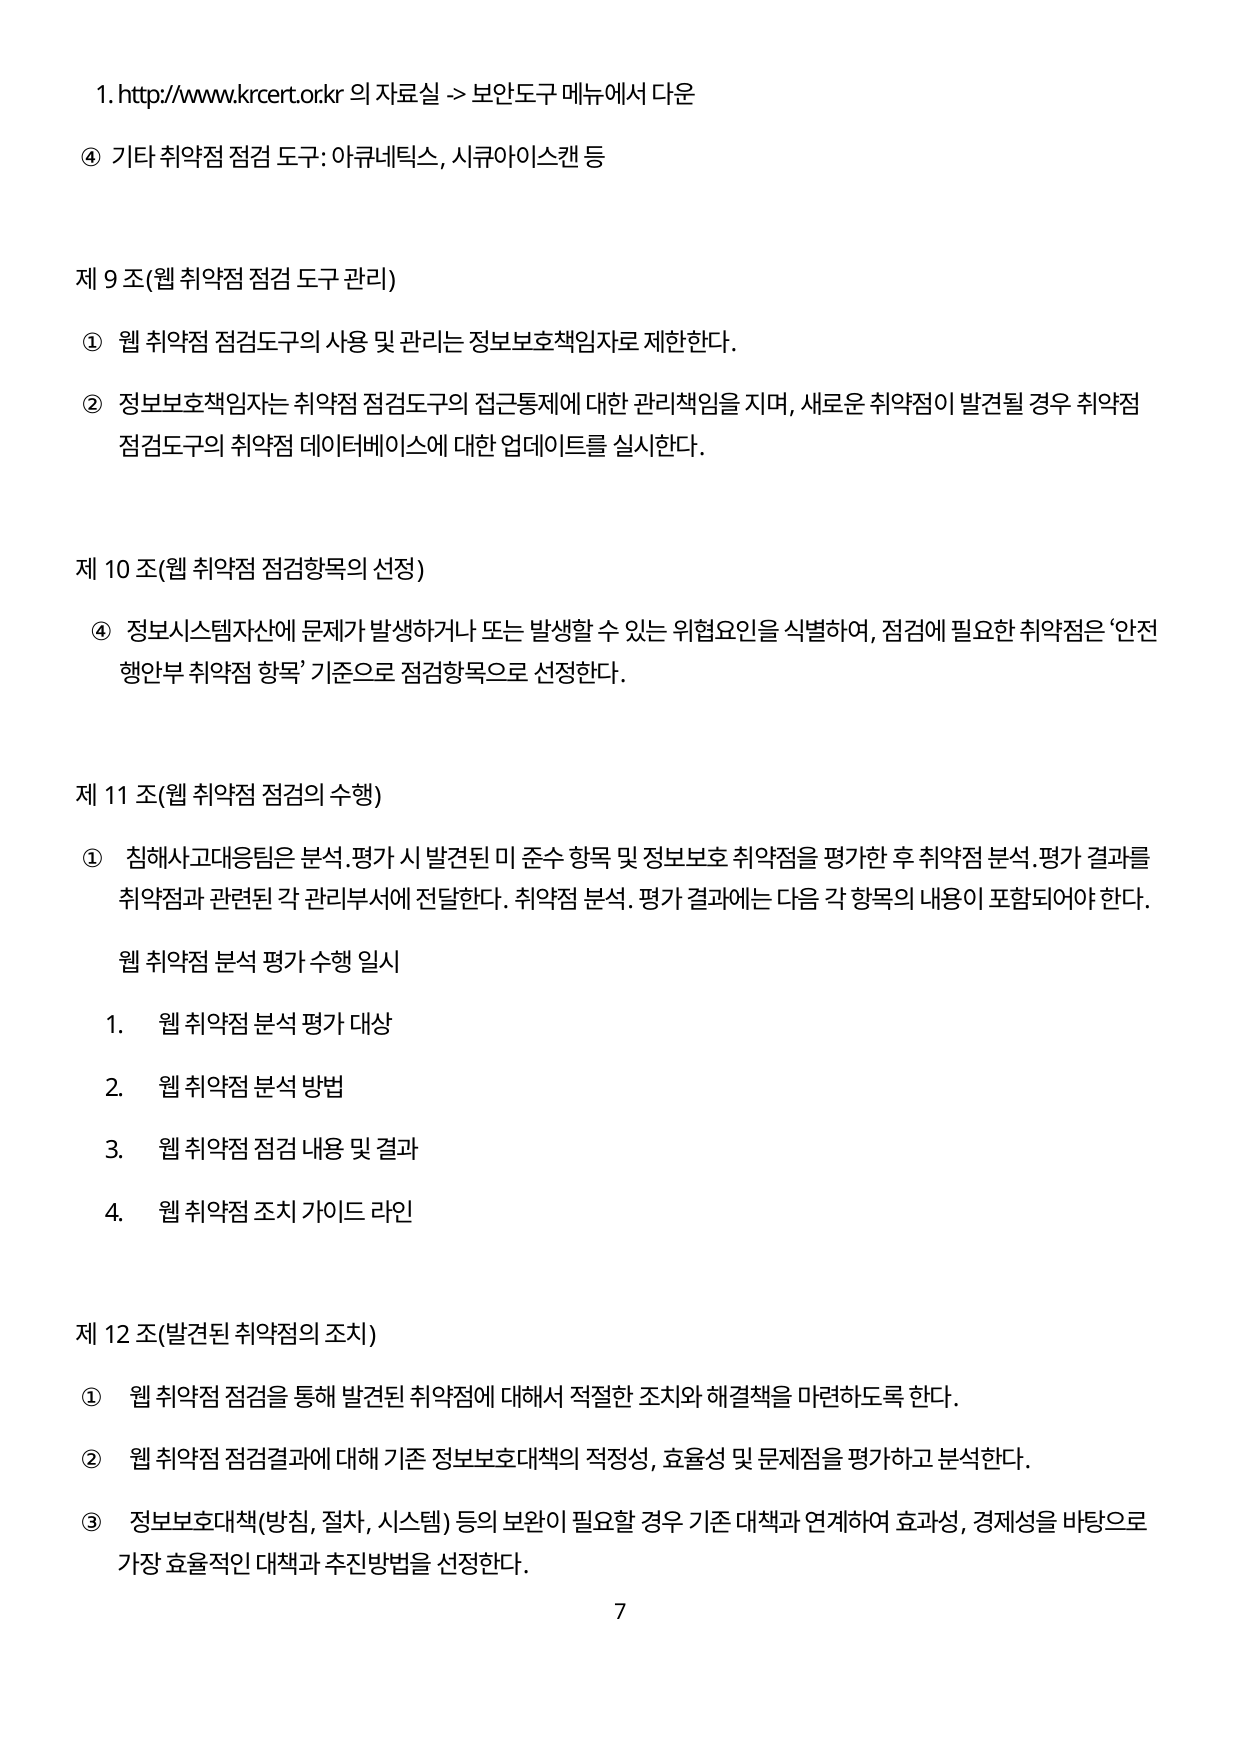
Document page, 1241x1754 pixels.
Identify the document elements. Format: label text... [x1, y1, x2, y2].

text 1. http://www.krcert.or.kr 의 자료실 -> 보안도구 메뉴에서 다운 [75, 75, 1165, 111]
list 웹 취약점 분석 평가 대상 [75, 1005, 1165, 1041]
list 웹 취약점 점검도구의 사용 및 관리는 정보보호책임자로 제한한다. [81, 322, 1165, 359]
list 정보보호대책(방침, 절차, 시스템) 등의 보완이 필요할 경우 기존 대책과 연계하여 효과성, 경제성을 바탕으로 가장 효율적인 대책과 추진방법을 선정한다. [80, 1502, 1165, 1580]
list 침해사고대응팀은 분석.평가 시 발견된 미 준수 항목 및 정보보호 취약점을 평가한 후 취약점 분석.평가 결과를 취약점과 관련된 각 관리부서에 전달한다. 취약점 분석. 평가 결과에는 다음 각 항목의 내용이 포함되어야 한다. [81, 838, 1165, 916]
list 웹 취약점 점검결과에 대해 기존 정보보호대책의 적정성, 효율성 및 문제점을 평가하고 분석한다. [80, 1440, 1165, 1476]
list 정보보호책임자는 취약점 점검도구의 접근통제에 대한 관리책임을 지며, 새로운 취약점이 발견될 경우 취약점 점검도구의 취약점 데이터베이스에 대한 업데이트를 실시한다. [81, 385, 1165, 463]
list 웹 취약점 조치 가이드 라인 [75, 1192, 1165, 1229]
text 제 12 조(발견된 취약점의 조치) [75, 1315, 1165, 1351]
text 제 11 조(웹 취약점 점검의 수행) [75, 776, 1165, 812]
text 제 10조(웹 취약점 점검항목의 선정) [75, 549, 1165, 585]
list 정보시스템자산에 문제가 발생하거나 또는 발생할 수 있는 위협요인을 식별하여, 점검에 필요한 취약점은 ‘안전 행안부 취약점 항목’ 기준으로 점검항목으로 선정한다. [90, 612, 1165, 689]
list 웹 취약점 분석 평가 수행 일시 [119, 942, 1165, 979]
text ④ 기타 취약점 점검 도구: 아큐네틱스, 시큐아이스캔 등 [75, 137, 1165, 174]
list 웹 취약점 점검을 통해 발견된 취약점에 대해서 적절한 조치와 해결책을 마련하도록 한다. [80, 1377, 1165, 1414]
list 웹 취약점 분석 방법 [75, 1067, 1165, 1104]
list 웹 취약점 점검 내용 및 결과 [75, 1130, 1165, 1166]
text 제 9조(웹 취약점 점검 도구 관리) [75, 260, 1165, 296]
